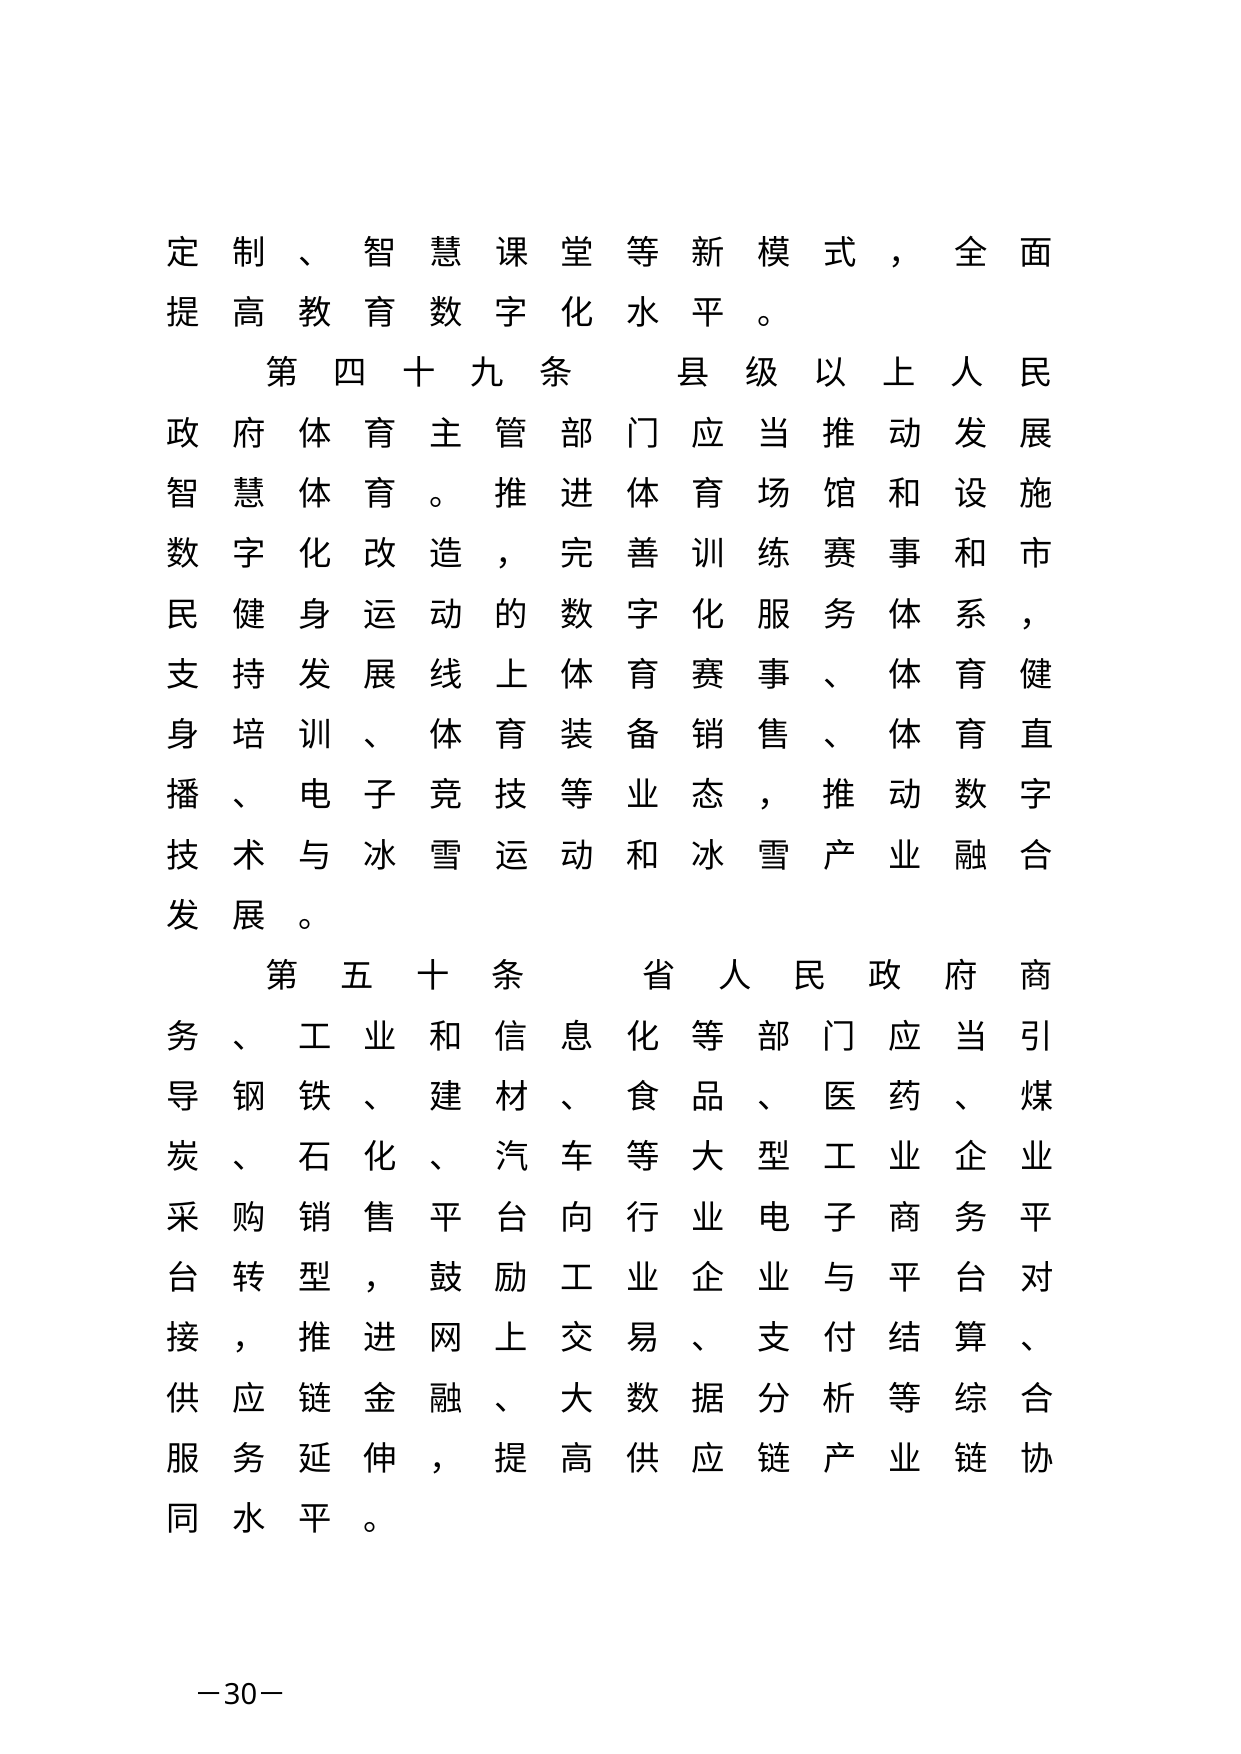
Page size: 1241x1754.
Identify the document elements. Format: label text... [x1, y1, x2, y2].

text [167, 219, 1085, 340]
text 第五十条 省人民政府商务、工业和信息化等部门应当引导钢铁、建材、食品、医药、煤炭、石化、汽车等大型工业企业采购销售平台向行业电子商务平台转型，鼓励工业企业与平台对接，推进网上交易、支付结算、供应链金融、大数据分析等综合服务延伸，提高供应链产业链协同水平。 [167, 943, 1085, 1546]
text 第四十九条 县级以上人民政府体育主管部门应当推动发展智慧体育。推进体育场馆和设施数字化改造，完善训练赛事和市民健身运动的数字化服务体系，支持发展线上体育赛事、体育健身培训、体育装备销售、体育直播、电子竞技等业态，推动数字技术与冰雪运动和冰雪产业融合发展。 [167, 340, 1085, 943]
